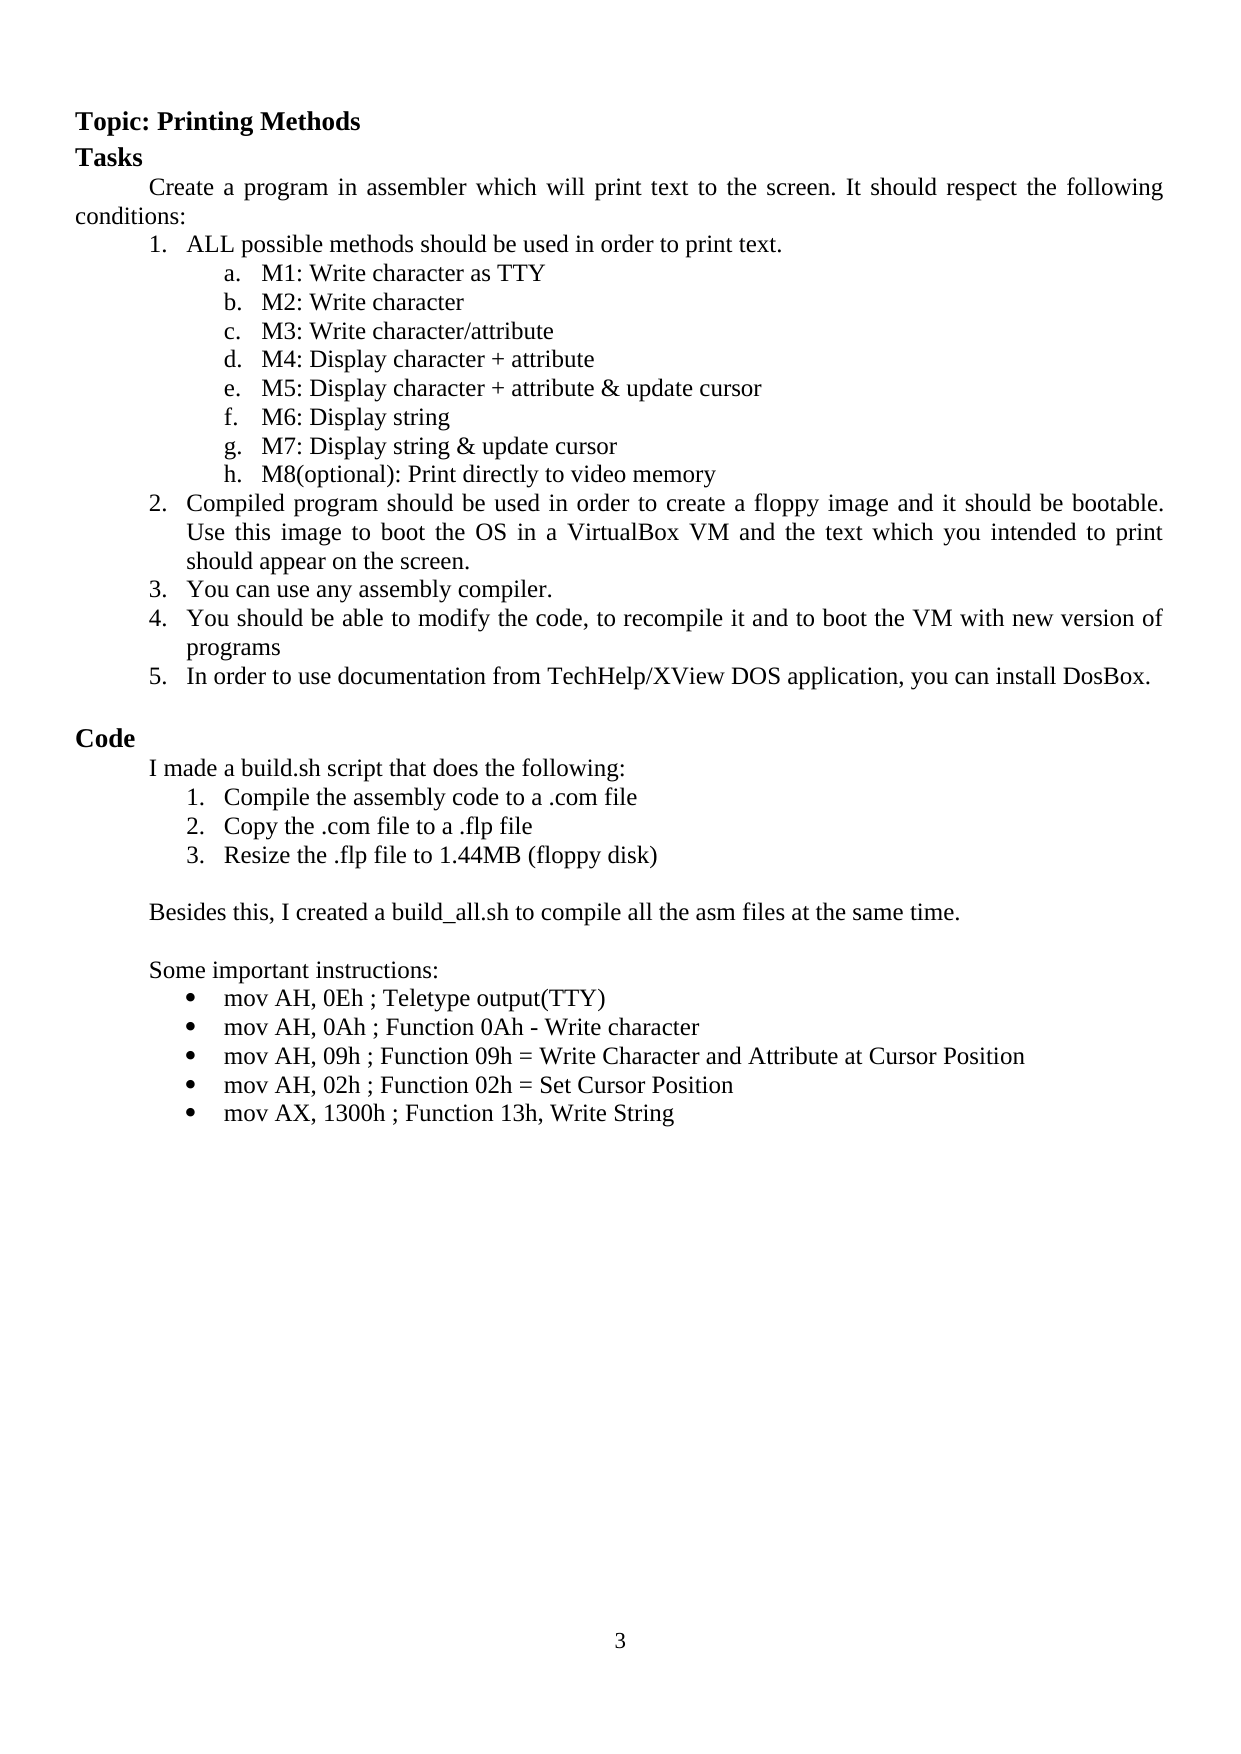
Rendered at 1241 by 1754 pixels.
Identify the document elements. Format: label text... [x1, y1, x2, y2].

list M2: Write character [224, 287, 1165, 316]
list ALL possible methods should be used in order to print text. [149, 229, 1165, 258]
list mov AH, 0Eh ; Teletype output(TTY) [186, 983, 1165, 1012]
list M1: Write character as TTY [224, 258, 1165, 287]
subtitle Topic: Printing Methods [75, 106, 1165, 137]
text Some important instructions: [75, 955, 1165, 983]
list M5: Display character + attribute & update cursor [224, 373, 1165, 402]
subtitle Code [75, 722, 1165, 753]
list Compiled program should be used in order to create a floppy image and it should be bootable. Use this image to boot the OS in a VirtualBox VM and the text which you intended to print should appear on the screen. [149, 488, 1165, 574]
list mov AX, 1300h ; Function 13h, Write String [186, 1098, 1165, 1127]
list Copy the .com file to a .flp file [186, 811, 1165, 840]
list mov AH, 0Ah ; Function 0Ah - Write character [186, 1012, 1165, 1041]
list M3: Write character/attribute [224, 316, 1165, 344]
list Resize the .flp file to 1.44MB (floppy disk) [186, 840, 1165, 868]
list mov AH, 09h ; Function 09h = Write Character and Attribute at Cursor Position [186, 1041, 1165, 1070]
text Besides this, I created a build_all.sh to compile all the asm files at the same time. [149, 897, 1165, 926]
list Compile the assembly code to a .com file [186, 782, 1165, 811]
subtitle Tasks [75, 141, 1165, 172]
list M6: Display string [224, 402, 1165, 431]
list M8(optional): Print directly to video memory [224, 459, 1165, 488]
list In order to use documentation from TechHelp/XView DOS application, you can install DosBox. [149, 661, 1165, 689]
list mov AH, 02h ; Function 02h = Set Cursor Position [186, 1070, 1165, 1098]
list M4: Display character + attribute [224, 344, 1165, 373]
list M7: Display string & update cursor [224, 431, 1165, 459]
text I made a build.sh script that does the following: [75, 753, 1165, 782]
text Create a program in assembler which will print text to the screen. It should respect the following conditions: [75, 172, 1165, 229]
list You can use any assembly compiler. [149, 574, 1165, 603]
list You should be able to modify the code, to recompile it and to boot the VM with new version of programs [149, 603, 1165, 661]
